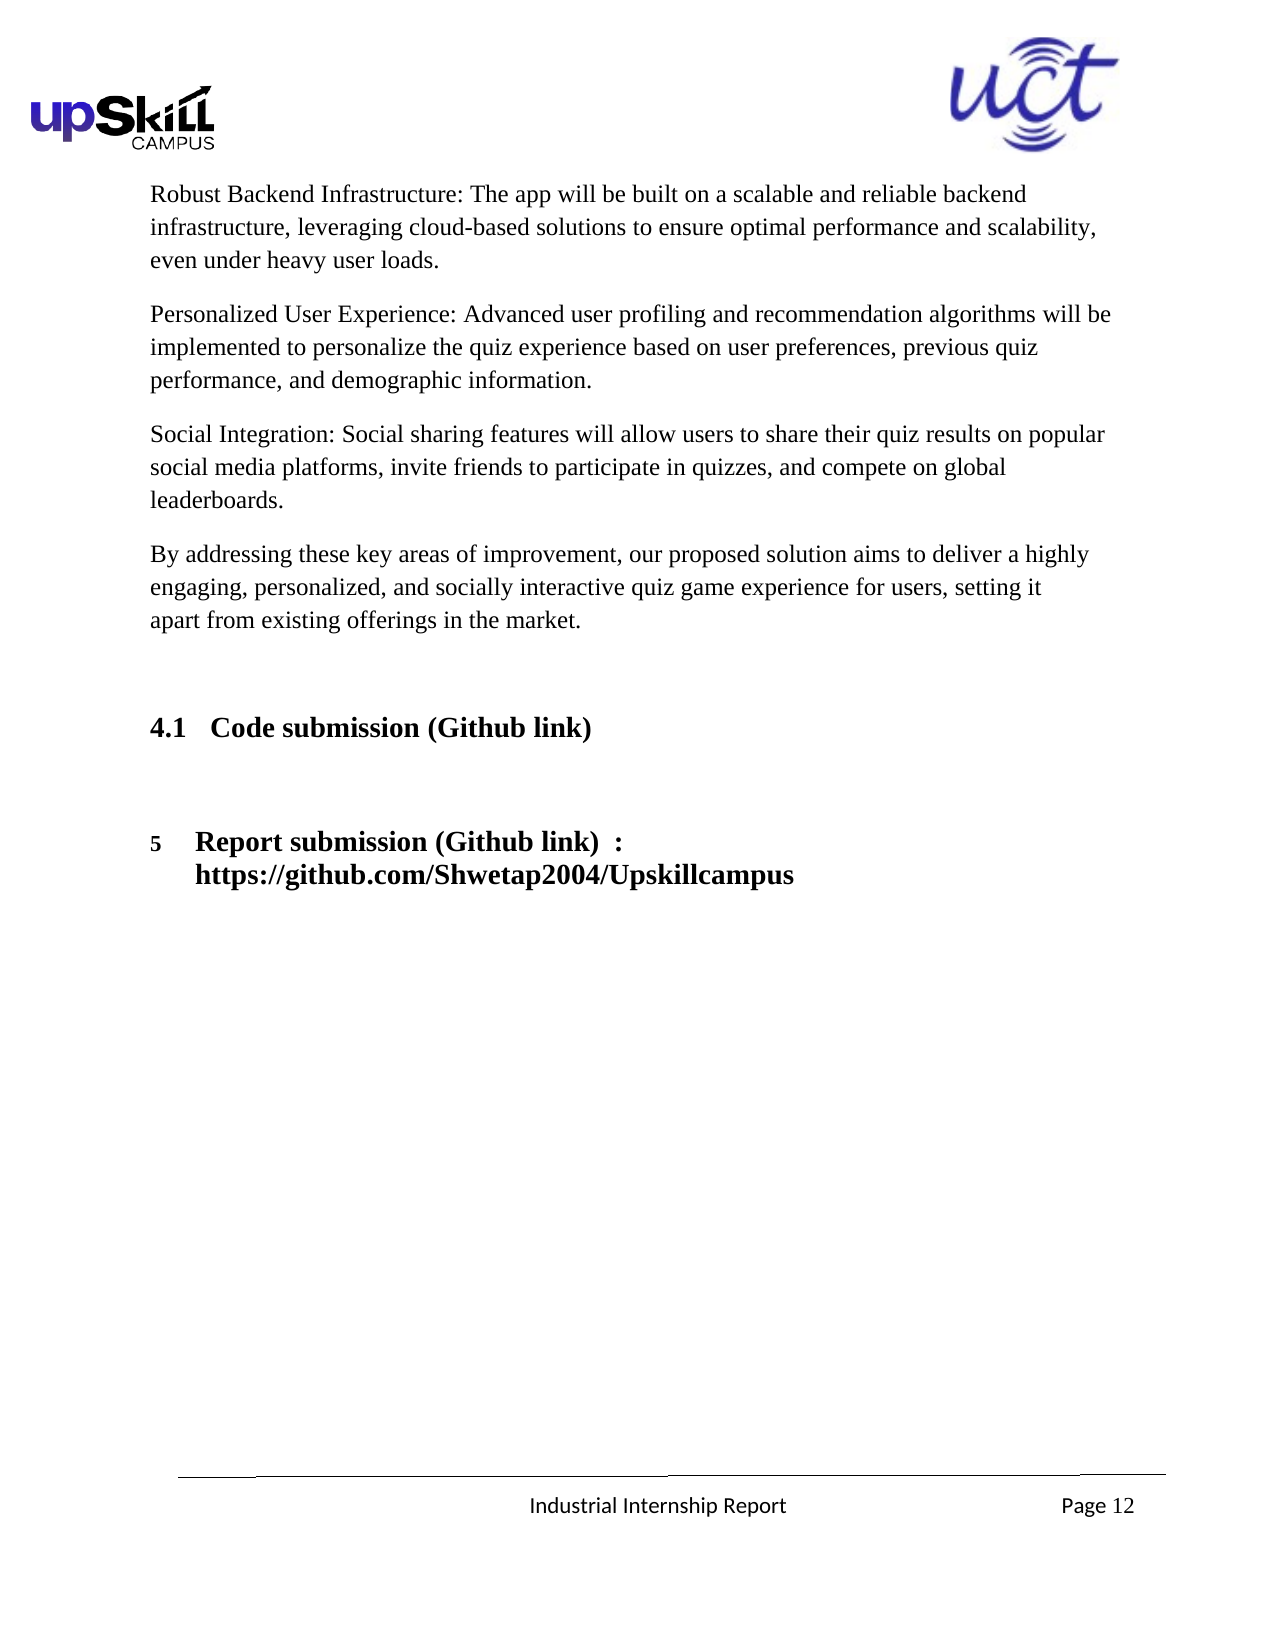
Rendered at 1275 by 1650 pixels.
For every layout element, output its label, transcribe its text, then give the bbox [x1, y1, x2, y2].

text By addressing these key areas of improvement, our proposed solution aims to deliver a highly engaging, personalized, and socially interactive quiz game experience for users, setting it apart from existing offerings in the market. [150, 539, 1097, 634]
text Robust Backend Infrastructure: The app will be built on a scalable and reliable backend infrastructure, leveraging cloud-based solutions to ensure optimal performance and scalability, even under heavy user loads. [150, 179, 1097, 274]
subtitle Code submission (Github link) [150, 710, 1194, 744]
text Personalized User Experience: Advanced user profiling and recommendation algorithms will be implemented to personalize the quiz experience based on user preferences, previous quiz performance, and demographic information. [150, 299, 1111, 394]
text Social Integration: Social sharing features will allow users to share their quiz results on popular social media platforms, invite friends to participate in quizzes, and compete on global leaderboards. [150, 419, 1107, 514]
picture [950, 37, 1120, 154]
picture [31, 85, 215, 150]
list Report submission (Github link) : https://github.com/Shwetap2004/Upskillcampus [150, 824, 1194, 891]
